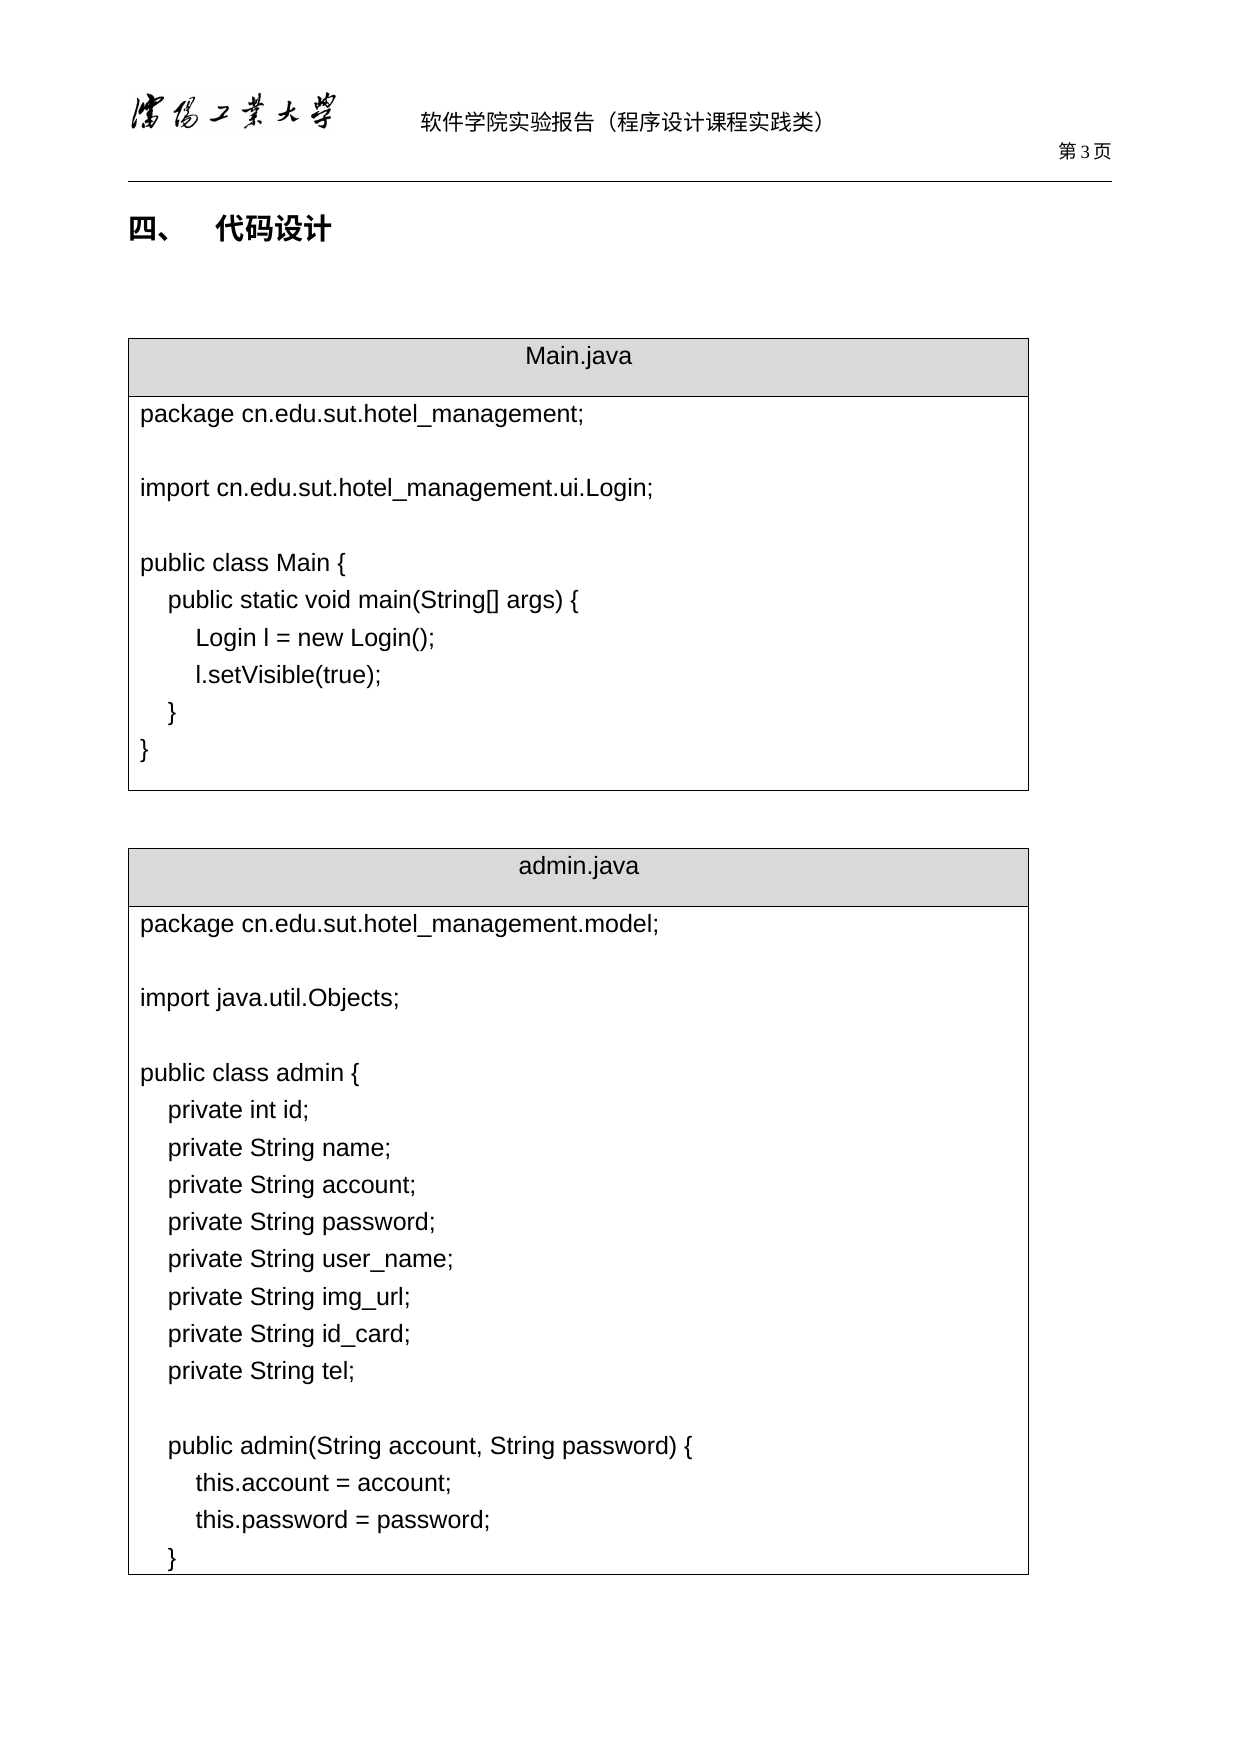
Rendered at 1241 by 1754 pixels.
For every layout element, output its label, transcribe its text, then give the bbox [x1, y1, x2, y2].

picture [128, 88, 339, 131]
table_cell package cn.edu.sut.hotel_management; import cn.edu.sut.hotel_management.ui.Login; public class Main { public static void main(String[] args) { Login l = new Login(); l.setVisible(true); } } [129, 397, 1028, 789]
list 代码设计 [128, 194, 1112, 259]
table_header Main.java [129, 339, 1028, 396]
table_header admin.java [129, 849, 1028, 906]
